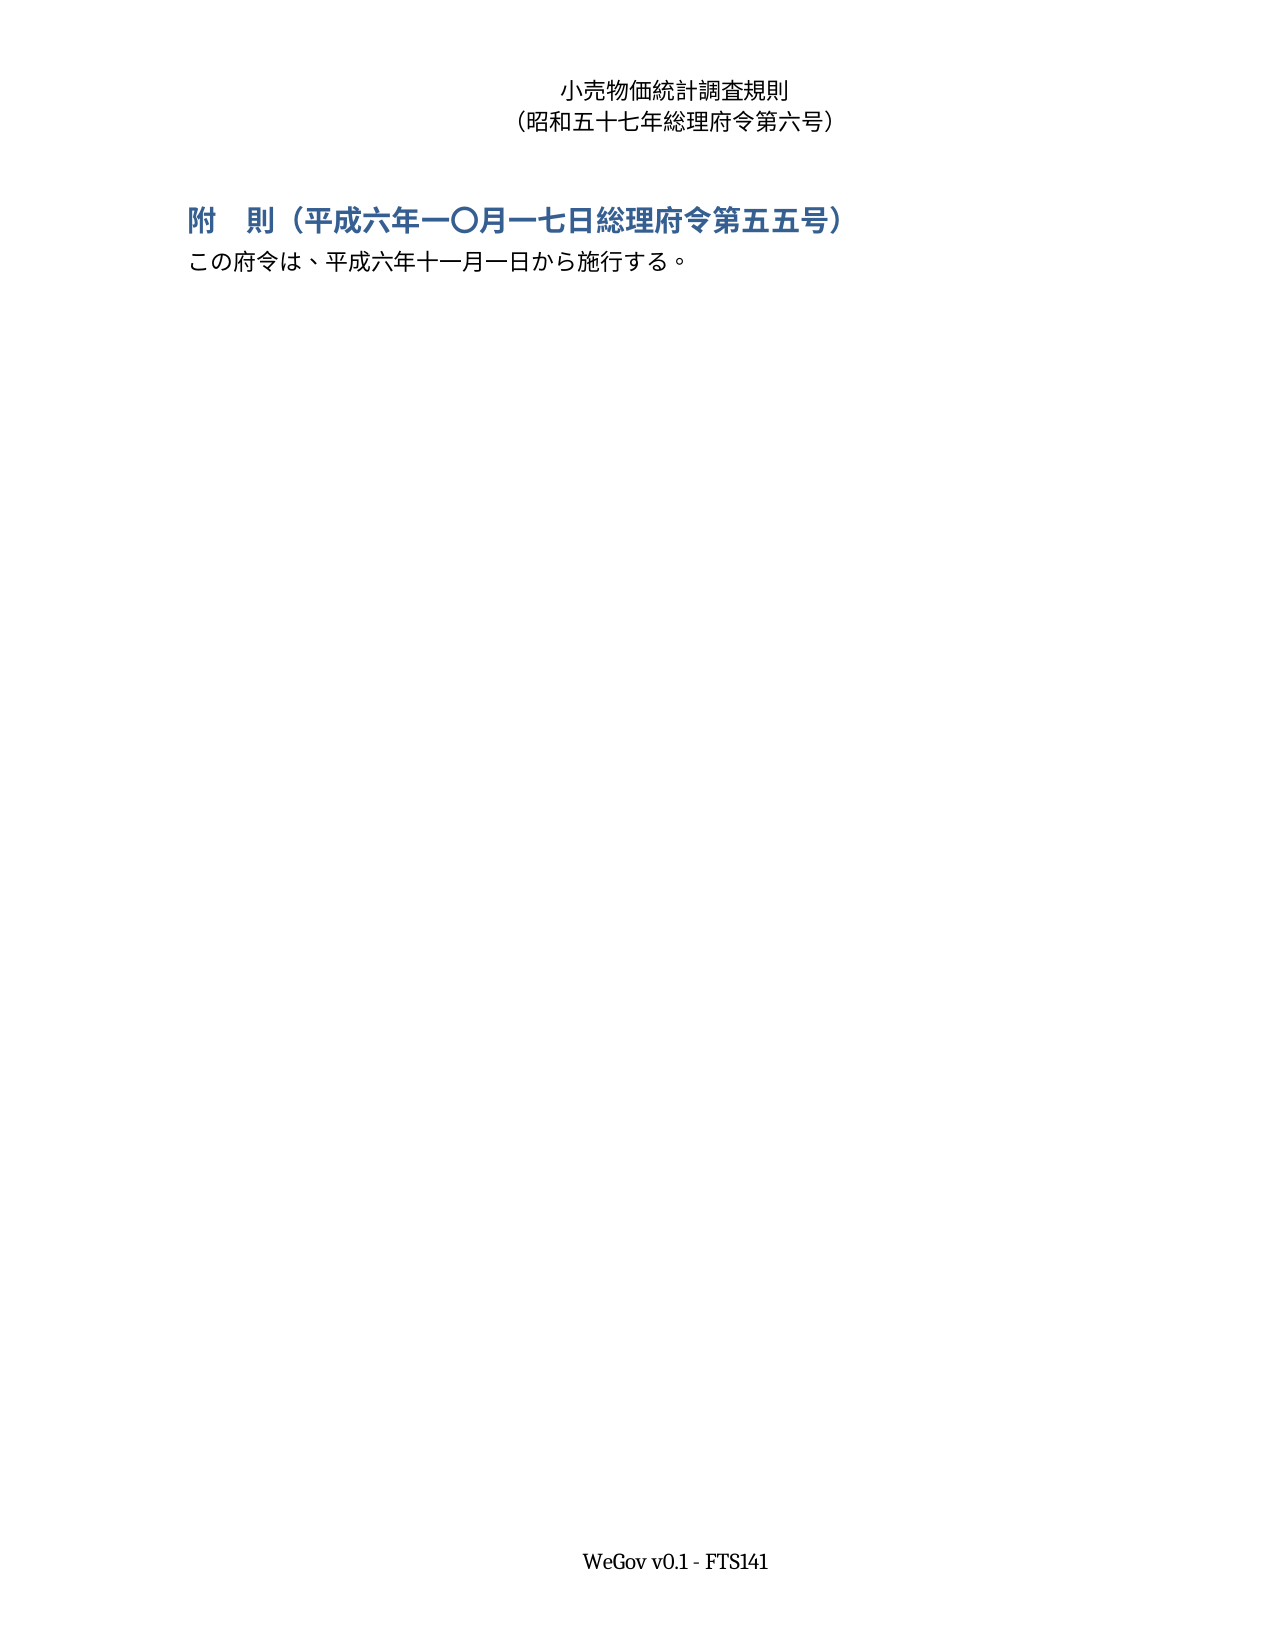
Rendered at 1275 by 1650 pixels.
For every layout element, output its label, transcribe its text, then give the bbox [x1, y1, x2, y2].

subtitle 附 則（平成六年一〇月一七日総理府令第五五号） [187, 200, 1087, 240]
text この府令は、平成六年十一月一日から施行する。 [187, 246, 1087, 277]
